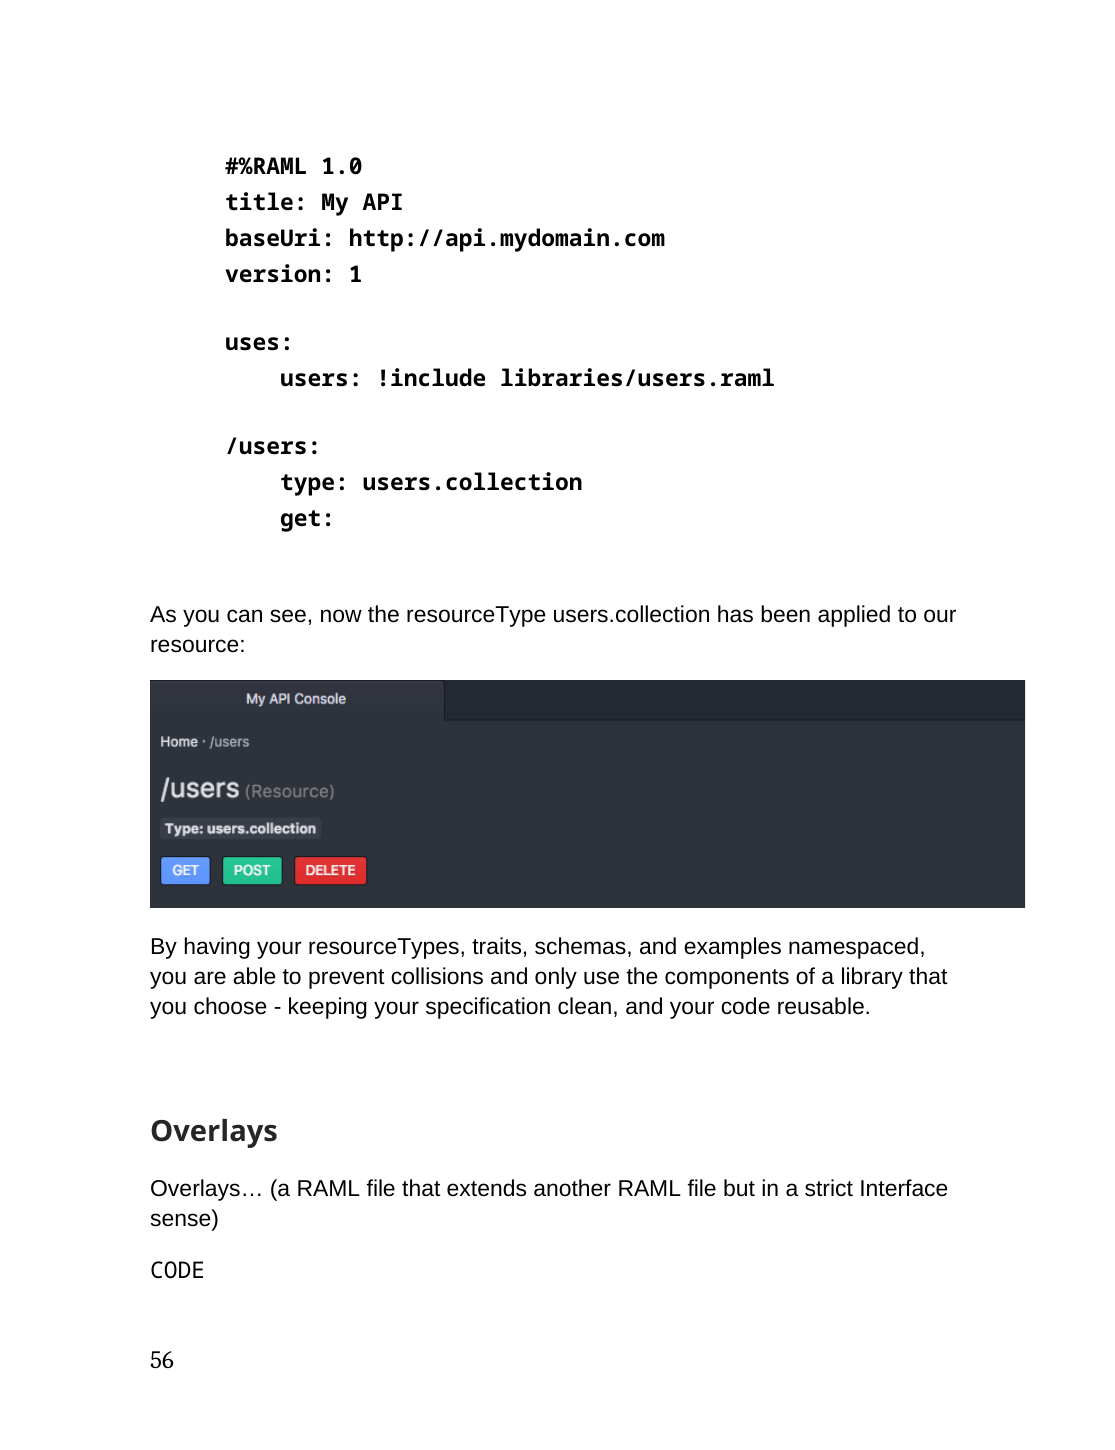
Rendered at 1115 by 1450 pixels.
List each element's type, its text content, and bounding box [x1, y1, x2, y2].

picture [150, 680, 1025, 908]
text By having your resourceTypes, traits, schemas, and examples namespaced, you are able to prevent collisions and only use the components of a library that you choose - keeping your specification clean, and your code reusable. [150, 933, 964, 1019]
text As you can see, now the resourceType users.collection has been applied to our resource: [150, 601, 964, 658]
text #%RAML 1.0 title: My API baseUri: http://api.mydomain.com version: 1 uses: users: !include libraries/users.raml /users: type: users.collection get: [225, 150, 964, 566]
text Overlays… (a RAML file that extends another RAML file but in a strict Interface sense) [150, 1175, 964, 1232]
subtitle Overlays [150, 1111, 964, 1150]
text CODE [150, 1254, 964, 1285]
